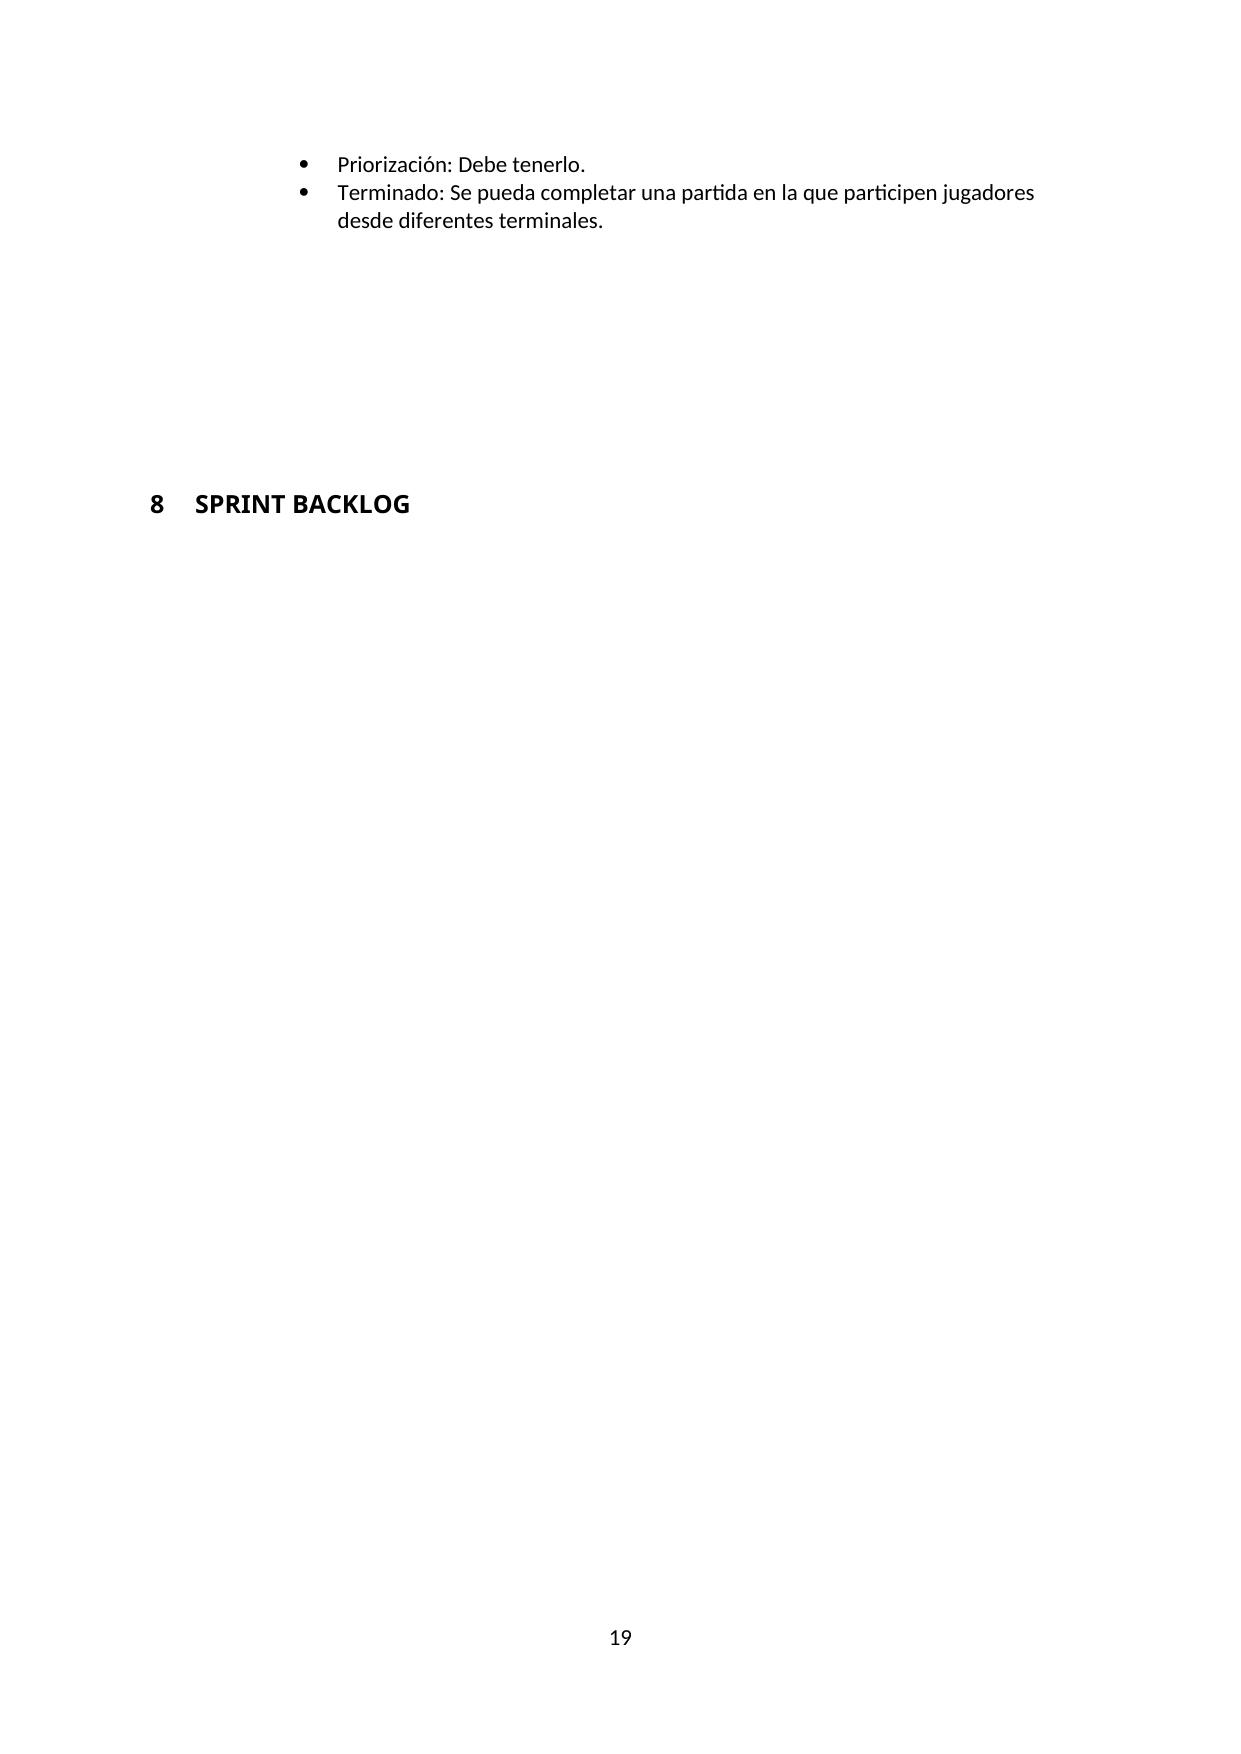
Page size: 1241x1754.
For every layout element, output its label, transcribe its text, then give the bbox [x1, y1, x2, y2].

list Priorización: Debe tenerlo. [300, 150, 1090, 178]
list Terminado: Se pueda completar una partida en la que participen jugadores desde diferentes terminales. [300, 178, 1090, 234]
subtitle SPRINT BACKLOG [150, 487, 1090, 521]
